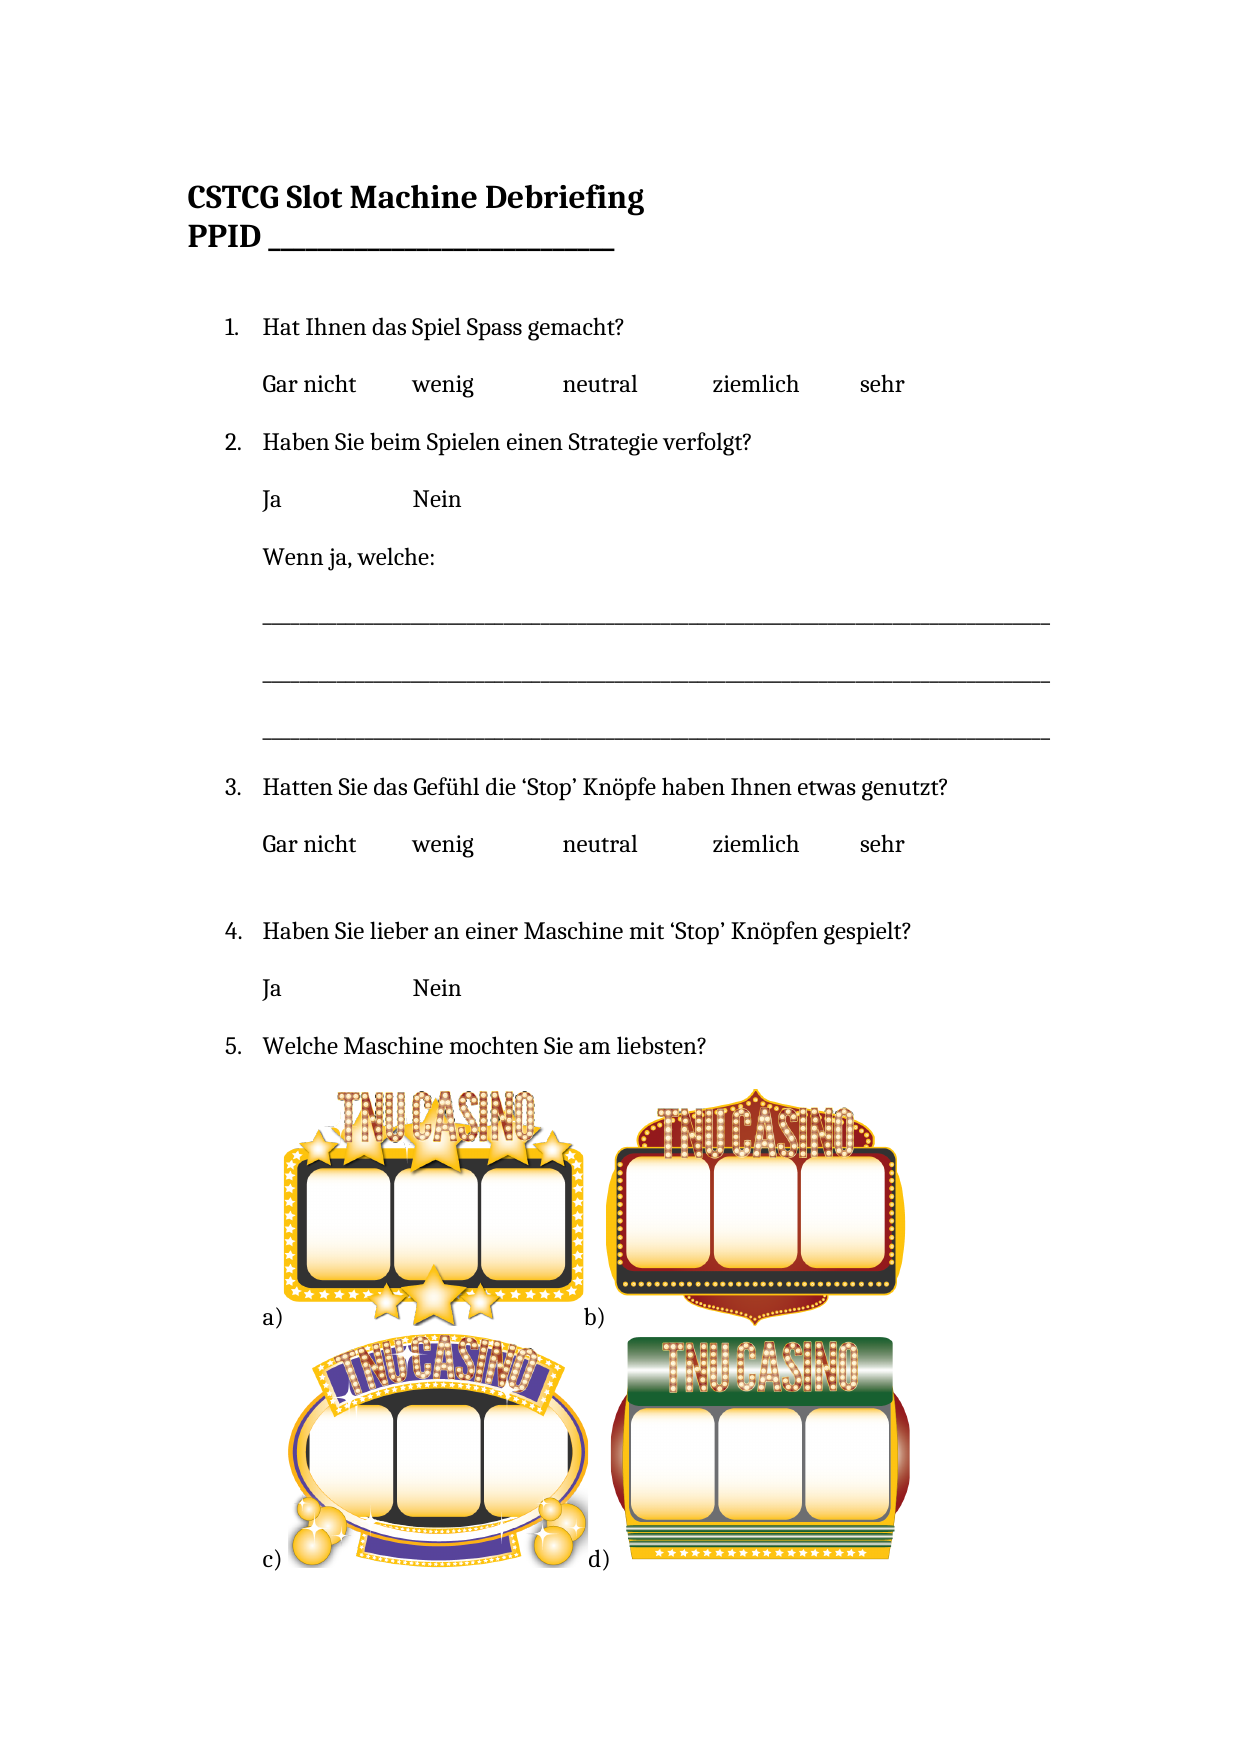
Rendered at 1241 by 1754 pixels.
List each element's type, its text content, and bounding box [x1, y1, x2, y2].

text Wenn ja, welche: [262, 543, 1053, 572]
picture [283, 1090, 584, 1326]
text CSTCG Slot Machine Debriefing [187, 179, 1053, 217]
list Hatten Sie das Gefühl die ‘Stop’ Knöpfe haben Ihnen etwas genutzt? [225, 773, 1053, 802]
text PPID ____________________________ [187, 217, 1053, 255]
text _____________________________________________________________________________________ [187, 600, 1053, 629]
list Gar nicht wenig neutral ziemlich sehr [262, 370, 1053, 399]
list Hat Ihnen das Spiel Spass gemacht? [225, 313, 1053, 342]
picture [606, 1089, 906, 1326]
picture [610, 1332, 910, 1568]
text _____________________________________________________________________________________ [187, 715, 1053, 744]
text Ja Nein [262, 485, 1053, 514]
text _____________________________________________________________________________________ [187, 658, 1053, 687]
picture [288, 1331, 589, 1568]
list Welche Maschine mochten Sie am liebsten? [225, 1032, 1053, 1060]
list Ja Nein [262, 974, 1053, 1003]
list Haben Sie lieber an einer Maschine mit ‘Stop’ Knöpfen gespielt? [225, 917, 1053, 945]
list Haben Sie beim Spielen einen Strategie verfolgt? [225, 428, 1053, 457]
list Gar nicht wenig neutral ziemlich sehr [262, 830, 1053, 859]
